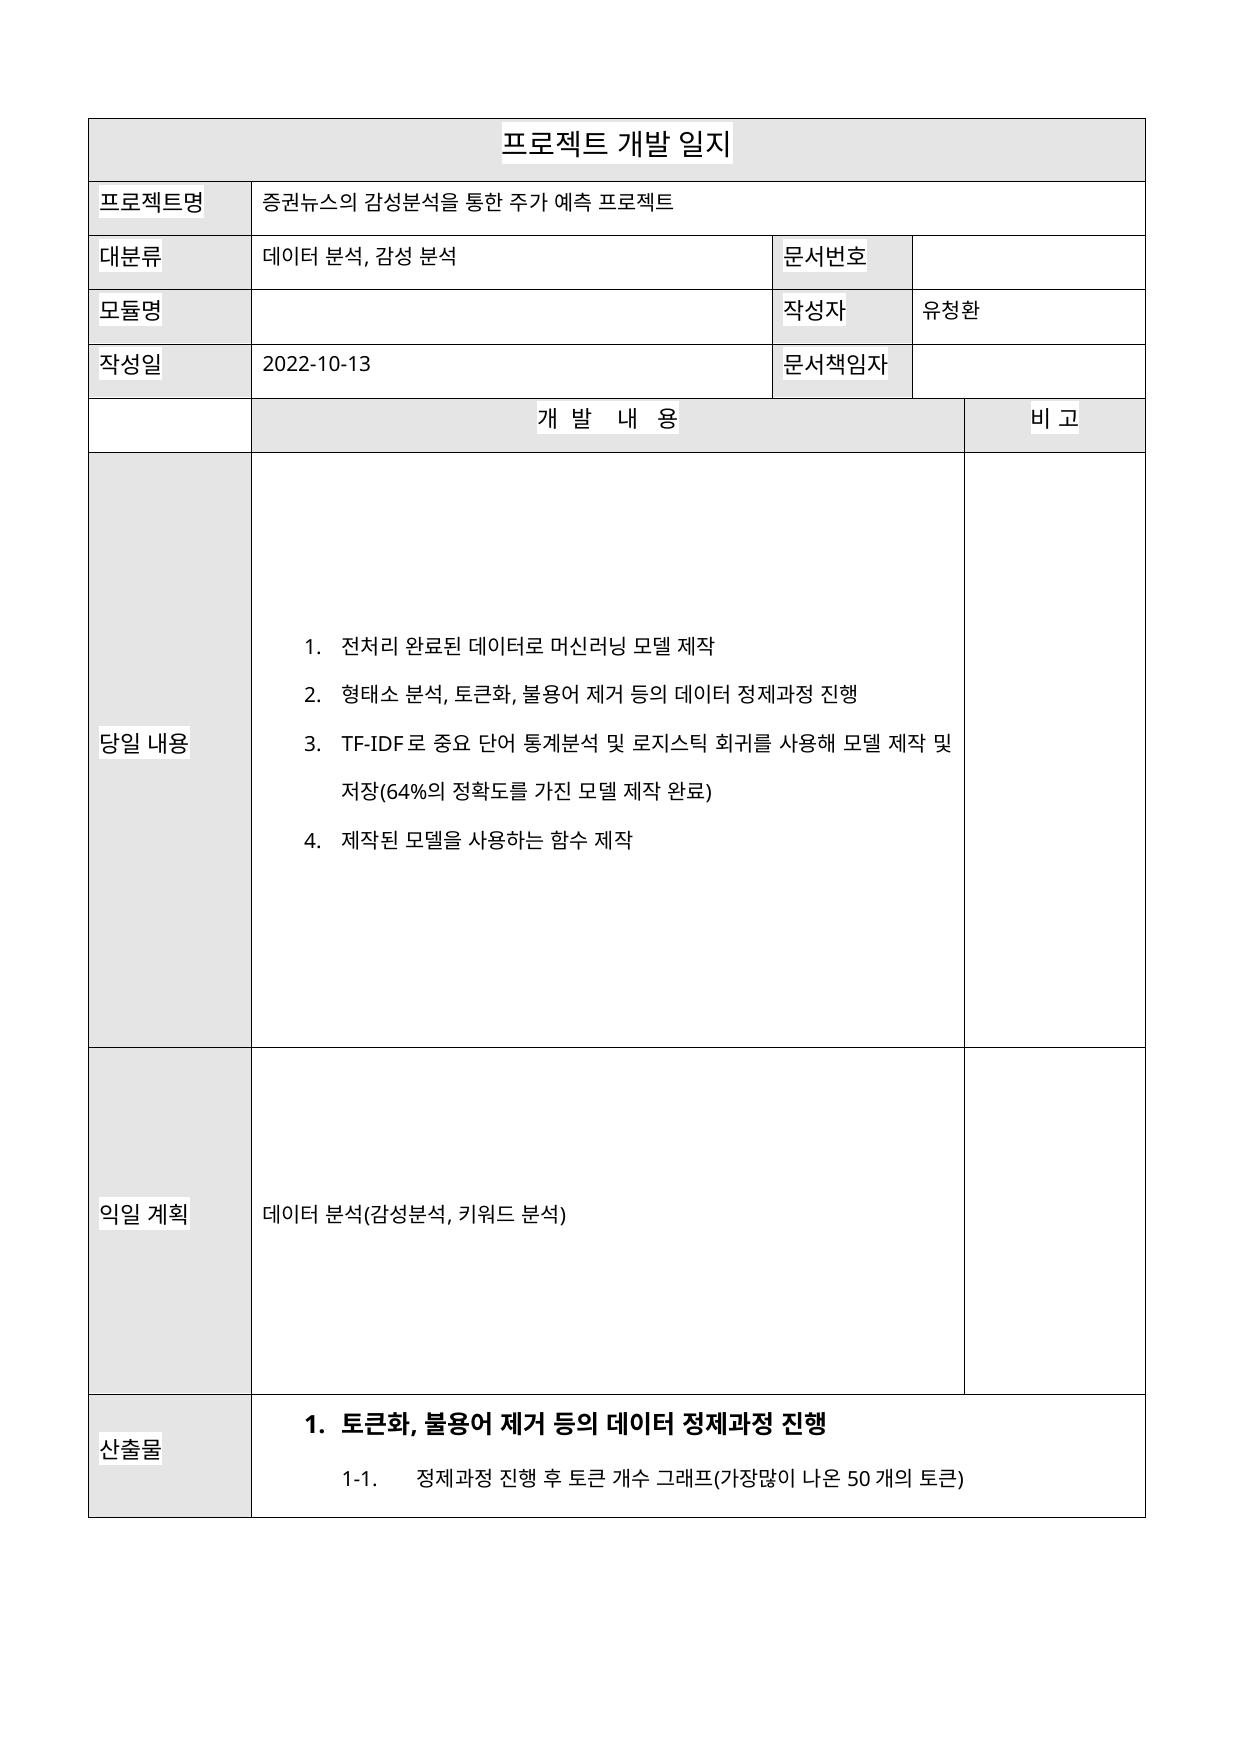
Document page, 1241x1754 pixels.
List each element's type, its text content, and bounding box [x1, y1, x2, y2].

table_cell [965, 1048, 1145, 1393]
table_cell [965, 453, 1145, 1046]
table_cell 대분류 [89, 236, 251, 289]
table_cell 2022-10-13 [252, 345, 772, 397]
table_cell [252, 1395, 1145, 1517]
table_cell 익일 계획 [89, 1048, 251, 1393]
table_cell 문서번호 [773, 236, 912, 289]
table_cell 작성일 [89, 345, 251, 397]
table_cell 당일 내용 [89, 453, 251, 1046]
table_cell [252, 290, 772, 343]
table_cell [913, 345, 1145, 397]
table_cell 비 고 [965, 399, 1145, 452]
table_cell [89, 399, 251, 452]
table_cell 유청환 [913, 290, 1145, 343]
table_cell 개 발 내 용 [252, 399, 964, 452]
table_cell 전처리 완료된 데이터로 머신러닝 모델 제작 형태소 분석, 토큰화, 불용어 제거 등의 데이터 정제과정 진행 TF-IDF로 중요 단어 통계분석 및 로지스틱 회귀를 사용해 모델 제작 및 저장(64%의 정확도를 가진 모델 제작 완료) 제작된 모델을 사용하는 함수 제작 [252, 453, 964, 1046]
table_cell 데이터 분석, 감성 분석 [252, 236, 772, 289]
table_cell 프로젝트명 [89, 182, 251, 235]
table_cell 문서책임자 [773, 345, 912, 397]
table_cell 증권뉴스의 감성분석을 통한 주가 예측 프로젝트 [252, 182, 1145, 235]
table_header 프로젝트 개발 일지 [89, 119, 1145, 181]
table_cell [913, 236, 1145, 289]
table_cell 산출물 [89, 1395, 251, 1517]
table_cell 모듈명 [89, 290, 251, 343]
table_cell 작성자 [773, 290, 912, 343]
table_cell 데이터 분석(감성분석, 키워드 분석) [252, 1048, 964, 1393]
